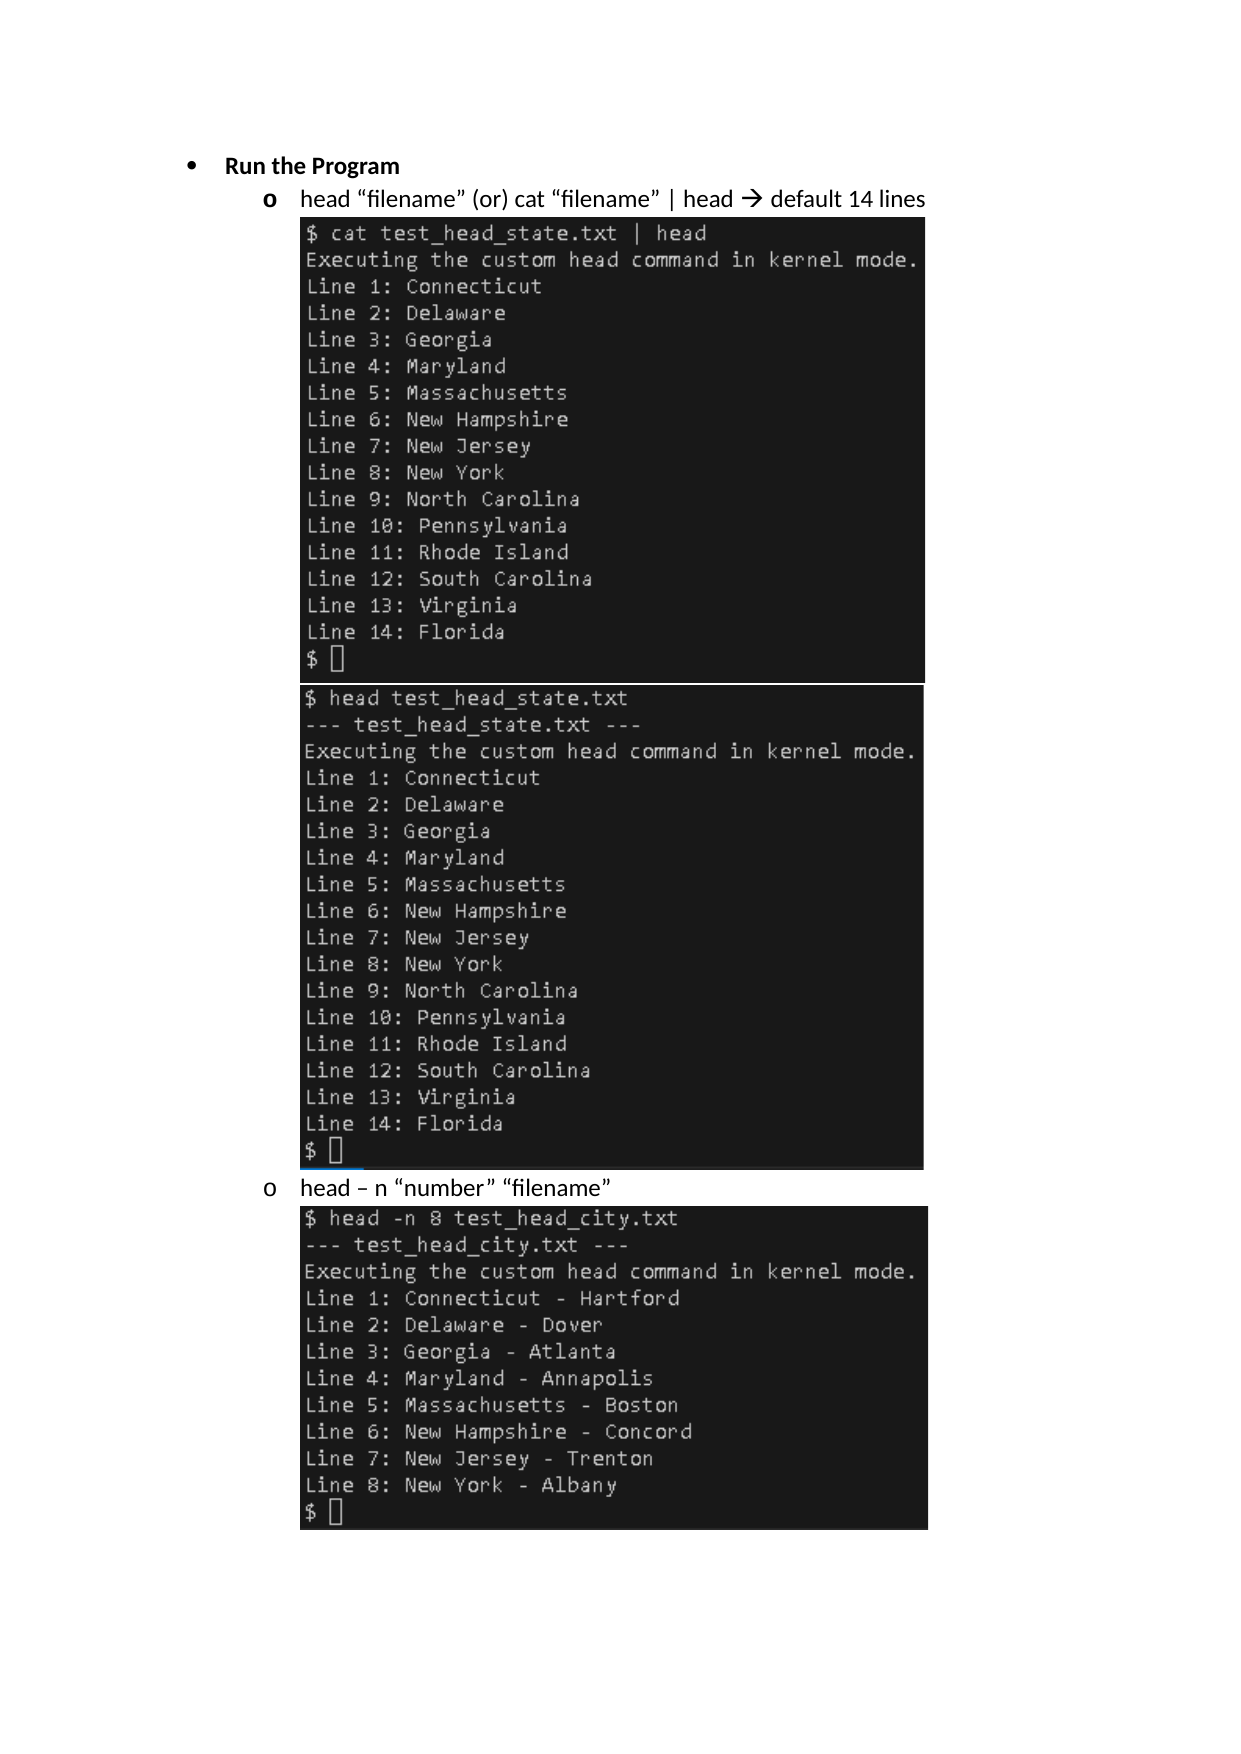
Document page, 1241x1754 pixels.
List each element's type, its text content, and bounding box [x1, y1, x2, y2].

picture [300, 1206, 929, 1530]
list head “filename” (or) cat “filename” | head default 14 lines [262, 183, 1090, 215]
list head – n “number” “filename” [262, 1172, 1090, 1203]
picture [300, 685, 924, 1170]
picture [300, 217, 926, 683]
list Run the Program [187, 150, 1090, 181]
